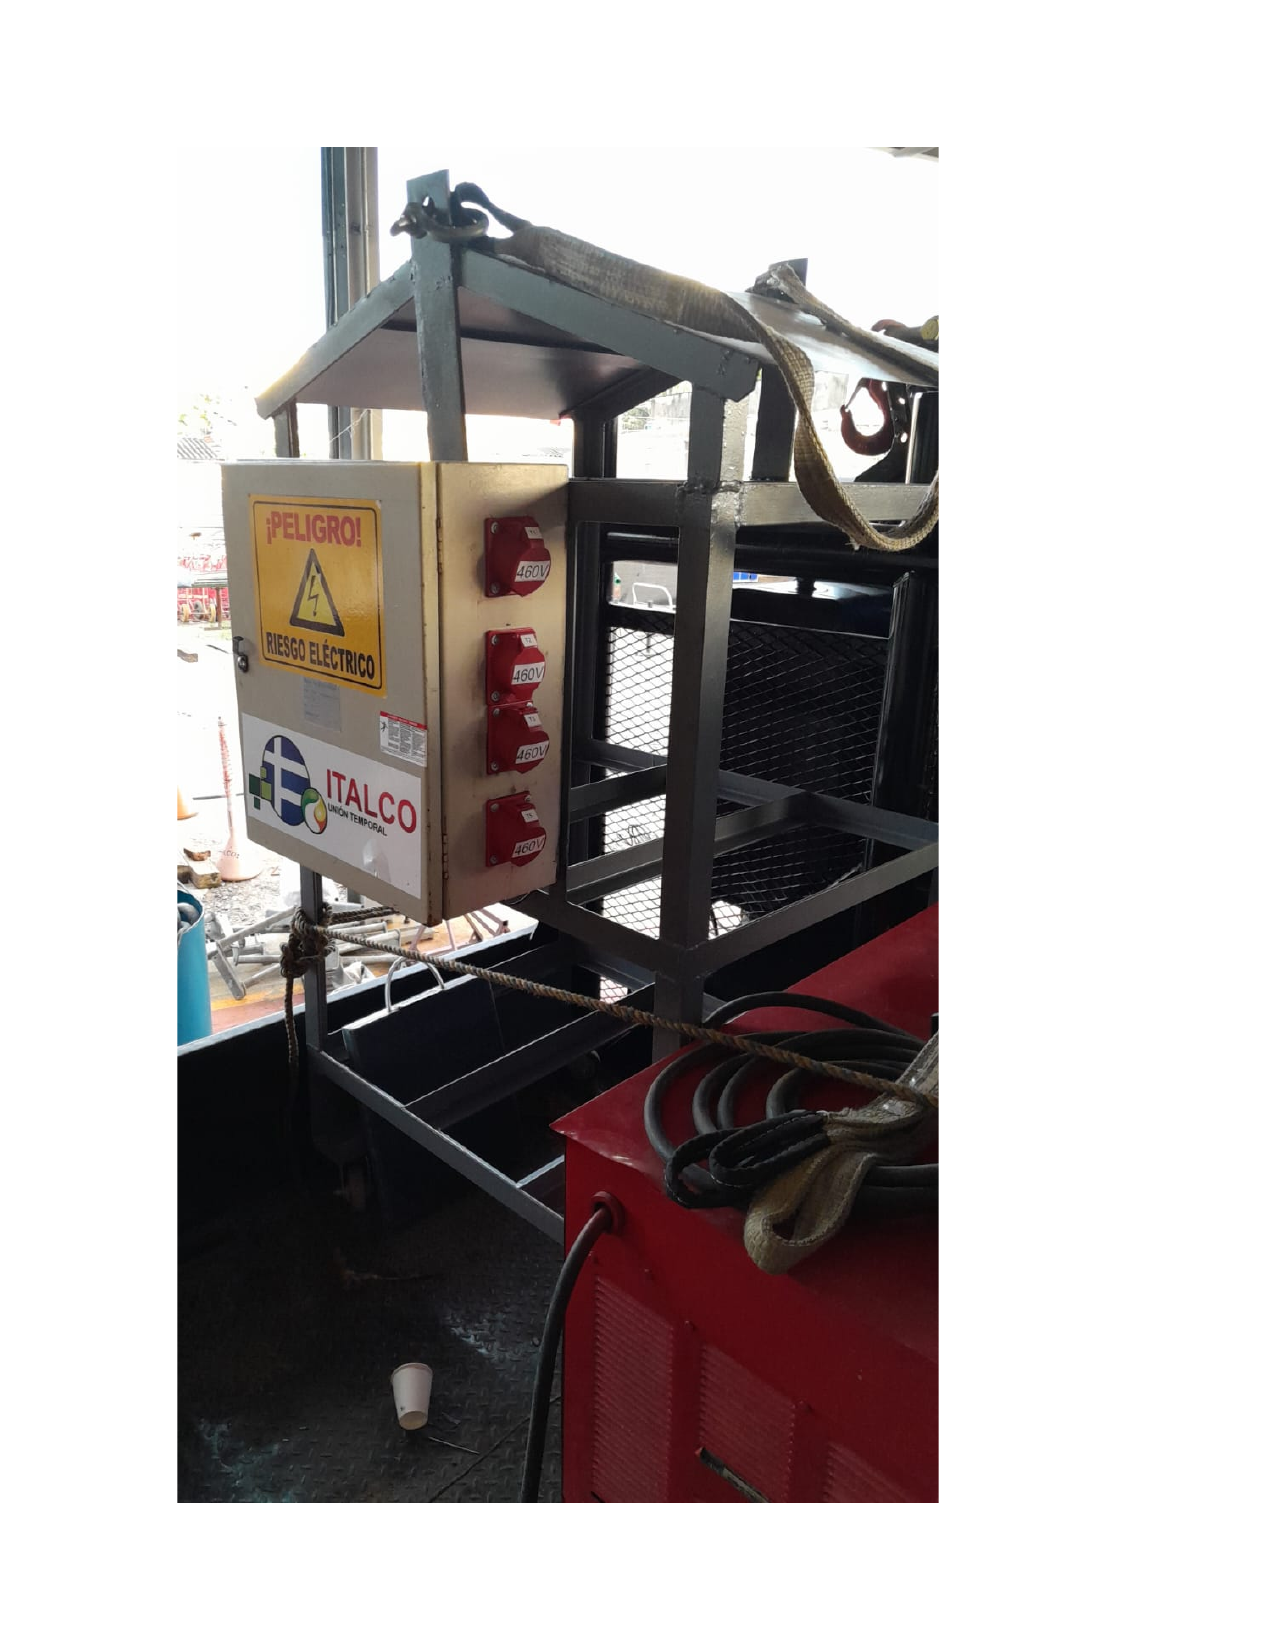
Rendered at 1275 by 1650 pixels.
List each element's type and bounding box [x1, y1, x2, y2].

picture [177, 147, 939, 1503]
